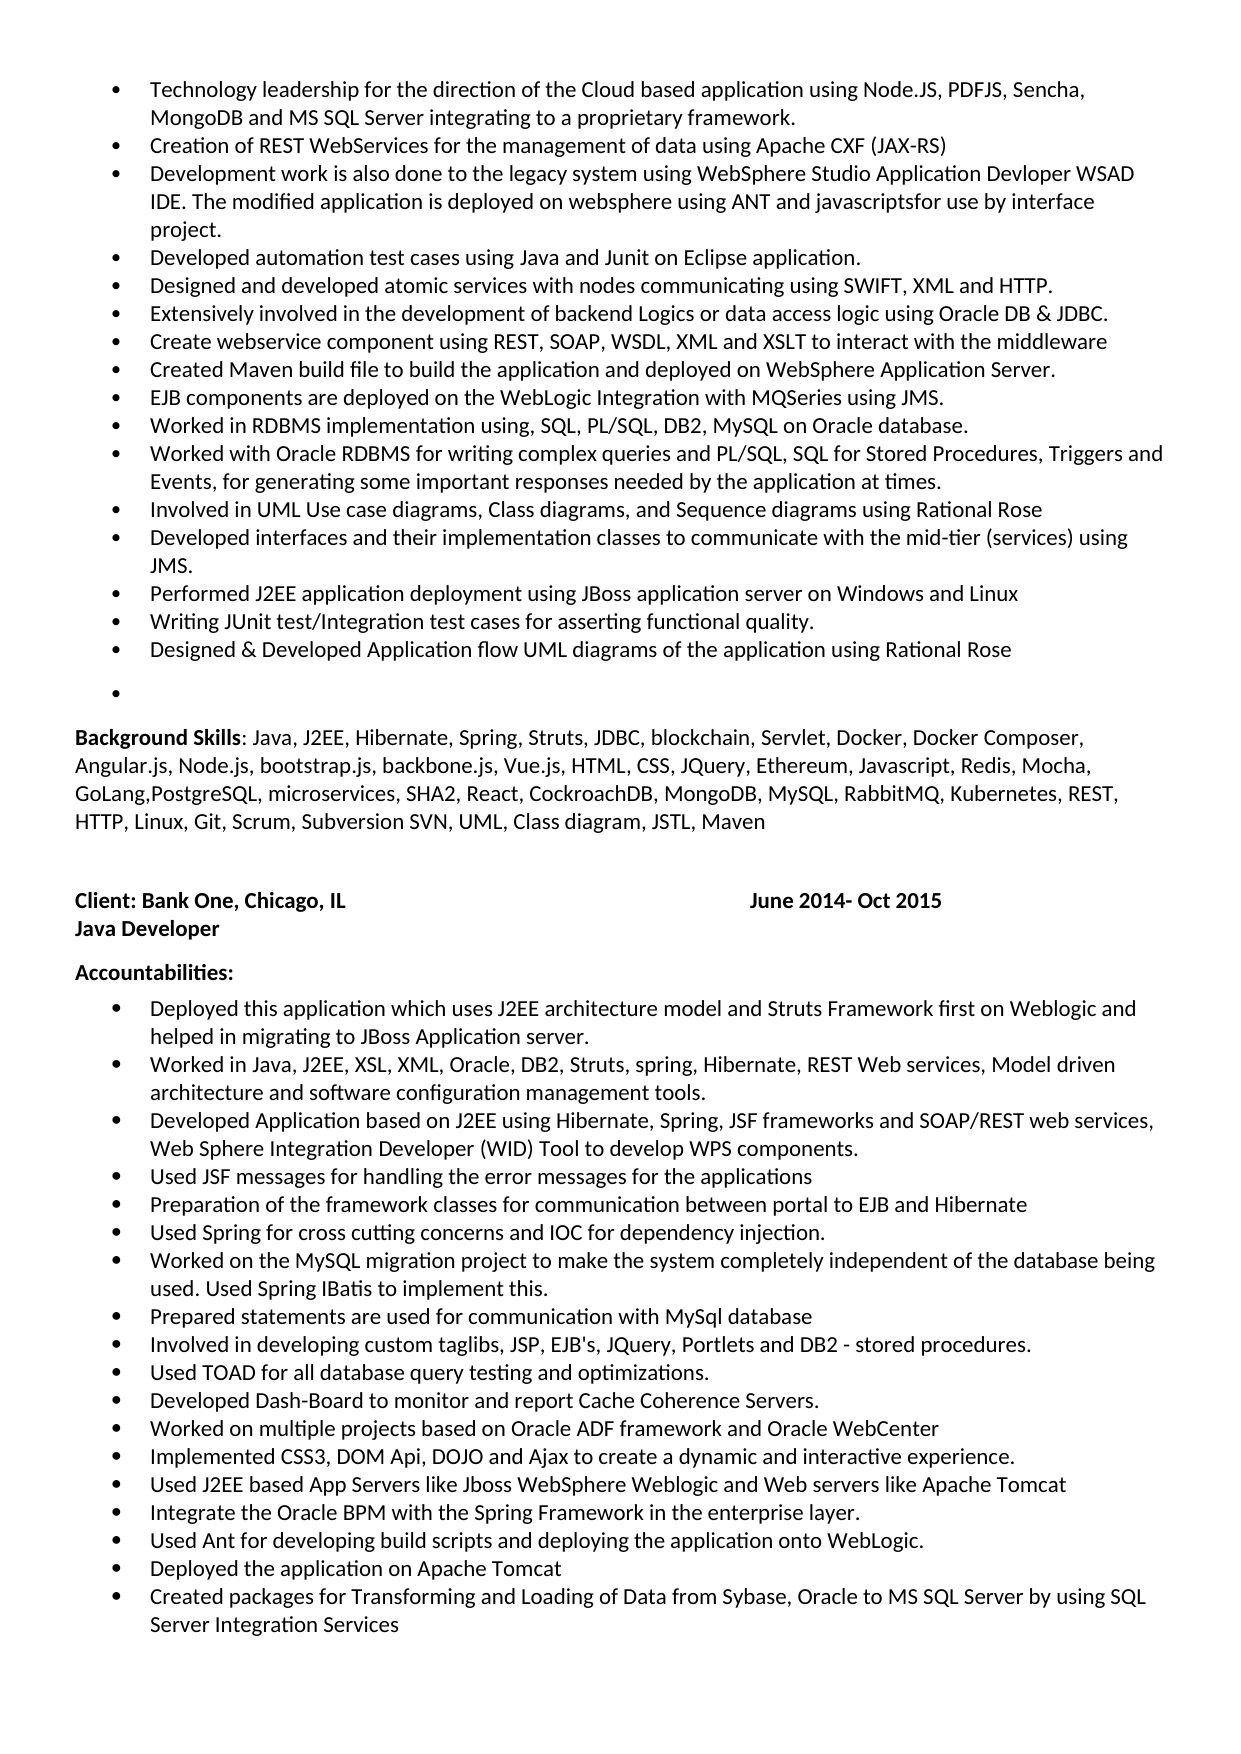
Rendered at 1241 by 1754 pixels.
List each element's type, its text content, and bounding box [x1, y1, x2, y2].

list Developed interfaces and their implementation classes to communicate with the mid-tier (services) using JMS. [112, 523, 1165, 579]
list Developed Application based on J2EE using Hibernate, Spring, JSF frameworks and SOAP/REST web services, Web Sphere Integration Developer (WID) Tool to develop WPS components. [112, 1106, 1165, 1162]
list Involved in UML Use case diagrams, Class diagrams, and Sequence diagrams using Rational Rose [112, 495, 1165, 523]
text Accountabilities: [75, 958, 1165, 986]
list Used JSF messages for handling the error messages for the applications [112, 1162, 1165, 1190]
list Designed & Developed Application flow UML diagrams of the application using Rational Rose [112, 635, 1165, 663]
list Creation of REST WebServices for the management of data using Apache CXF (JAX-RS) [112, 131, 1165, 159]
list Create webservice component using REST, SOAP, WSDL, XML and XSLT to interact with the middleware [112, 327, 1165, 355]
list Used TOAD for all database query testing and optimizations. [112, 1358, 1165, 1386]
list Used Spring for cross cutting concerns and IOC for dependency injection. [112, 1218, 1165, 1246]
list Used J2EE based App Servers like Jboss WebSphere Weblogic and Web servers like Apache Tomcat [112, 1470, 1165, 1498]
text Background Skills: Java, J2EE, Hibernate, Spring, Struts, JDBC, blockchain, Servlet, Docker, Docker Composer, Angular.js, Node.js, bootstrap.js, backbone.js, Vue.js, HTML, CSS, JQuery, Ethereum, Javascript, Redis, Mocha, GoLang,PostgreSQL, microservices, SHA2, React, CockroachDB, MongoDB, MySQL, RabbitMQ, Kubernetes, REST, HTTP, Linux, Git, Scrum, Subversion SVN, UML, Class diagram, JSTL, Maven [75, 723, 1165, 835]
list Created Maven build file to build the application and deployed on WebSphere Application Server. [112, 355, 1165, 383]
list Worked in RDBMS implementation using, SQL, PL/SQL, DB2, MySQL on Oracle database. [112, 411, 1165, 439]
list Implemented CSS3, DOM Api, DOJO and Ajax to create a dynamic and interactive experience. [112, 1442, 1165, 1470]
list Integrate the Oracle BPM with the Spring Framework in the enterprise layer. [112, 1498, 1165, 1526]
list EJB components are deployed on the WebLogic Integration with MQSeries using JMS. [112, 383, 1165, 411]
list Development work is also done to the legacy system using WebSphere Studio Application Devloper WSAD IDE. The modified application is deployed on websphere using ANT and javascriptsfor use by interface project. [112, 159, 1165, 243]
list Prepared statements are used for communication with MySql database [112, 1302, 1165, 1330]
list Worked on the MySQL migration project to make the system completely independent of the database being used. Used Spring IBatis to implement this. [112, 1246, 1165, 1302]
text Client: Bank One, Chicago, IL June 2014- Oct 2015 [75, 886, 1165, 914]
list Developed Dash-Board to monitor and report Cache Coherence Servers. [112, 1386, 1165, 1414]
list Used Ant for developing build scripts and deploying the application onto WebLogic. [112, 1526, 1165, 1554]
list Deployed the application on Apache Tomcat [112, 1554, 1165, 1582]
list Developed automation test cases using Java and Junit on Eclipse application. [559, 243, 1165, 271]
list Developed automation test cases using Java and Junit on Eclipse application. [112, 243, 520, 271]
list Designed and developed atomic services with nodes communicating using SWIFT, XML and HTTP. [112, 271, 1165, 299]
list Worked with Oracle RDBMS for writing complex queries and PL/SQL, SQL for Stored Procedures, Triggers and Events, for generating some important responses needed by the application at times. [112, 439, 1165, 495]
list Technology leadership for the direction of the Cloud based application using Node.JS, PDFJS, Sencha, MongoDB and MS SQL Server integrating to a proprietary framework. [112, 75, 1165, 131]
list Writing JUnit test/Integration test cases for asserting functional quality. [112, 607, 1165, 635]
list Deployed this application which uses J2EE architecture model and Struts Framework first on Weblogic and helped in migrating to JBoss Application server. [112, 994, 1165, 1050]
list Extensively involved in the development of backend Logics or data access logic using Oracle DB & JDBC. [112, 299, 1165, 327]
list Performed J2EE application deployment using JBoss application server on Windows and Linux [112, 579, 1165, 607]
list Created packages for Transforming and Loading of Data from Sybase, Oracle to MS SQL Server by using SQL Server Integration Services [112, 1582, 1165, 1638]
list Preparation of the framework classes for communication between portal to EJB and Hibernate [112, 1190, 1165, 1218]
text Java Developer [75, 914, 1165, 942]
list Worked on multiple projects based on Oracle ADF framework and Oracle WebCenter [112, 1414, 1165, 1442]
list Involved in developing custom taglibs, JSP, EJB's, JQuery, Portlets and DB2 - stored procedures. [112, 1330, 1165, 1358]
list Worked in Java, J2EE, XSL, XML, Oracle, DB2, Struts, spring, Hibernate, REST Web services, Model driven architecture and software configuration management tools. [112, 1050, 1165, 1106]
